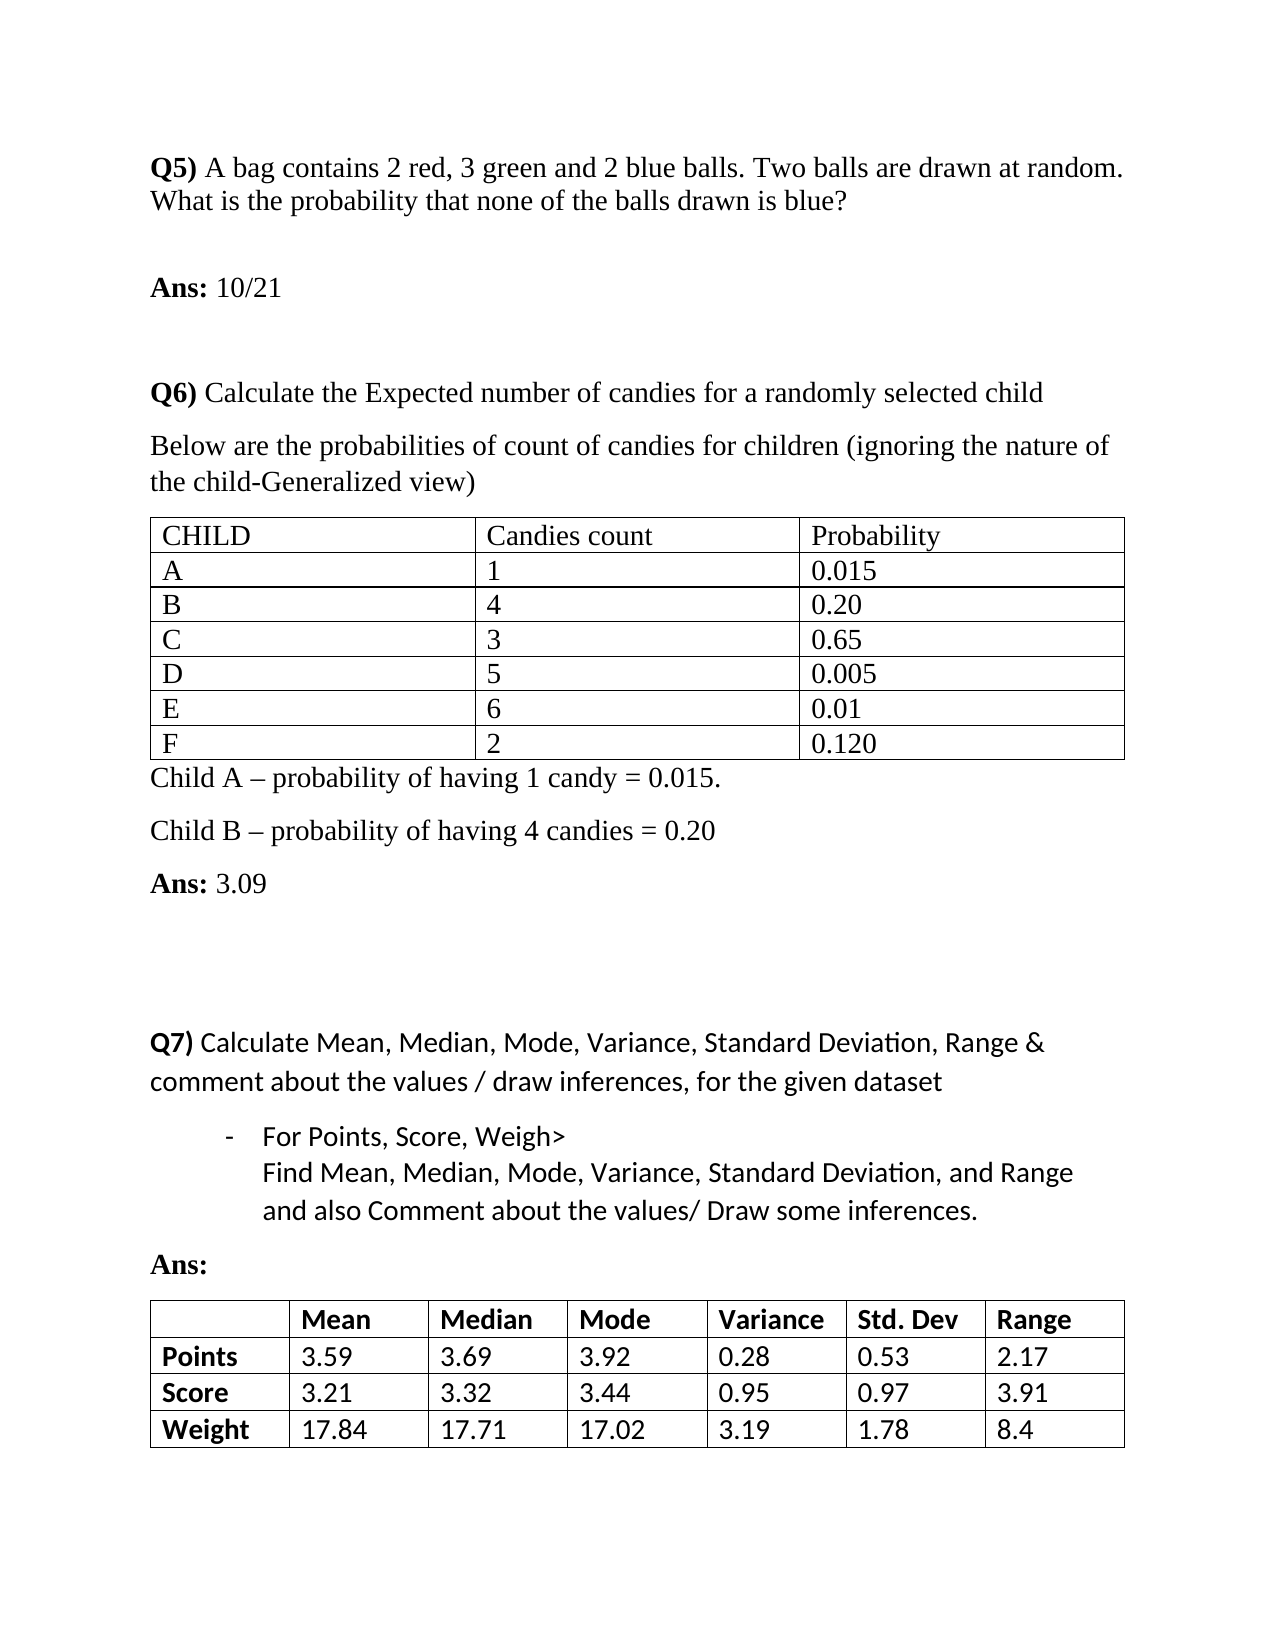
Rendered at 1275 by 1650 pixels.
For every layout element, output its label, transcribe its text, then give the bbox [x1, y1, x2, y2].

text Q6) Calculate the Expected number of candies for a randomly selected child [150, 376, 1125, 409]
table_cell 0.120 [800, 726, 1124, 759]
table_header Std. Dev [847, 1301, 985, 1337]
text Ans: [150, 1247, 1125, 1281]
table_cell 17.84 [290, 1411, 428, 1447]
table_header Mode [568, 1301, 707, 1337]
table_cell Points [151, 1338, 289, 1373]
table_cell 5 [476, 657, 799, 690]
table_header CHILD [151, 518, 475, 552]
table_cell 0.53 [847, 1338, 985, 1373]
table_cell B [151, 588, 475, 621]
text Ans: 3.09 [150, 866, 1125, 899]
text Q7) Calculate Mean, Median, Mode, Variance, Standard Deviation, Range & comment about the values / draw inferences, for the given dataset [150, 1024, 1125, 1098]
table_cell Score [151, 1374, 289, 1410]
table_cell 3.44 [568, 1374, 707, 1410]
table_cell 3.91 [986, 1374, 1124, 1410]
text Below are the probabilities of count of candies for children (ignoring the nature of the child-Generalized view) [150, 428, 1125, 498]
table_cell 0.015 [800, 553, 1124, 586]
table_cell 2.17 [986, 1338, 1124, 1373]
table_header [151, 1301, 289, 1337]
text Q5) A bag contains 2 red, 3 green and 2 blue balls. Two balls are drawn at random. What is the probability that none of the balls drawn is blue? [150, 150, 1125, 217]
table_cell 0.01 [800, 691, 1124, 725]
table_cell A [151, 553, 475, 586]
table_cell C [151, 622, 475, 656]
table_cell 3.19 [708, 1411, 846, 1447]
table_cell 3.92 [568, 1338, 707, 1373]
table_header Median [429, 1301, 567, 1337]
text Ans: 10/21 [150, 270, 1125, 303]
table_cell 17.02 [568, 1411, 707, 1447]
table_cell 0.005 [800, 657, 1124, 690]
table_cell 3.21 [290, 1374, 428, 1410]
table_cell 6 [476, 691, 799, 725]
table_cell 8.4 [986, 1411, 1124, 1447]
table_cell E [151, 691, 475, 725]
table_cell 1 [476, 553, 799, 586]
table_cell 0.95 [708, 1374, 846, 1410]
table_header Mean [290, 1301, 428, 1337]
table_header Variance [708, 1301, 846, 1337]
table_cell D [151, 657, 475, 690]
table_header Probability [800, 518, 1124, 552]
table_cell 4 [476, 588, 799, 621]
text Child B – probability of having 4 candies = 0.20 [150, 813, 1125, 847]
table_cell 0.97 [847, 1374, 985, 1410]
table_cell 3.32 [429, 1374, 567, 1410]
text Child A – probability of having 1 candy = 0.015. [150, 760, 1125, 794]
table_cell 3 [476, 622, 799, 656]
table_cell 17.71 [429, 1411, 567, 1447]
table_header Candies count [476, 518, 799, 552]
list Find Mean, Median, Mode, Variance, Standard Deviation, and Range and also Comment about the values/ Draw some inferences. [262, 1154, 1125, 1228]
table_cell 3.59 [290, 1338, 428, 1373]
table_cell 0.65 [800, 622, 1124, 656]
table_cell 0.20 [800, 588, 1124, 621]
table_cell Weight [151, 1411, 289, 1447]
table_cell 3.69 [429, 1338, 567, 1373]
table_cell 0.28 [708, 1338, 846, 1373]
table_cell F [151, 726, 475, 759]
list For Points, Score, Weigh> [225, 1118, 1125, 1154]
table_cell 1.78 [847, 1411, 985, 1447]
table_cell 2 [476, 726, 799, 759]
table_header Range [986, 1301, 1124, 1337]
